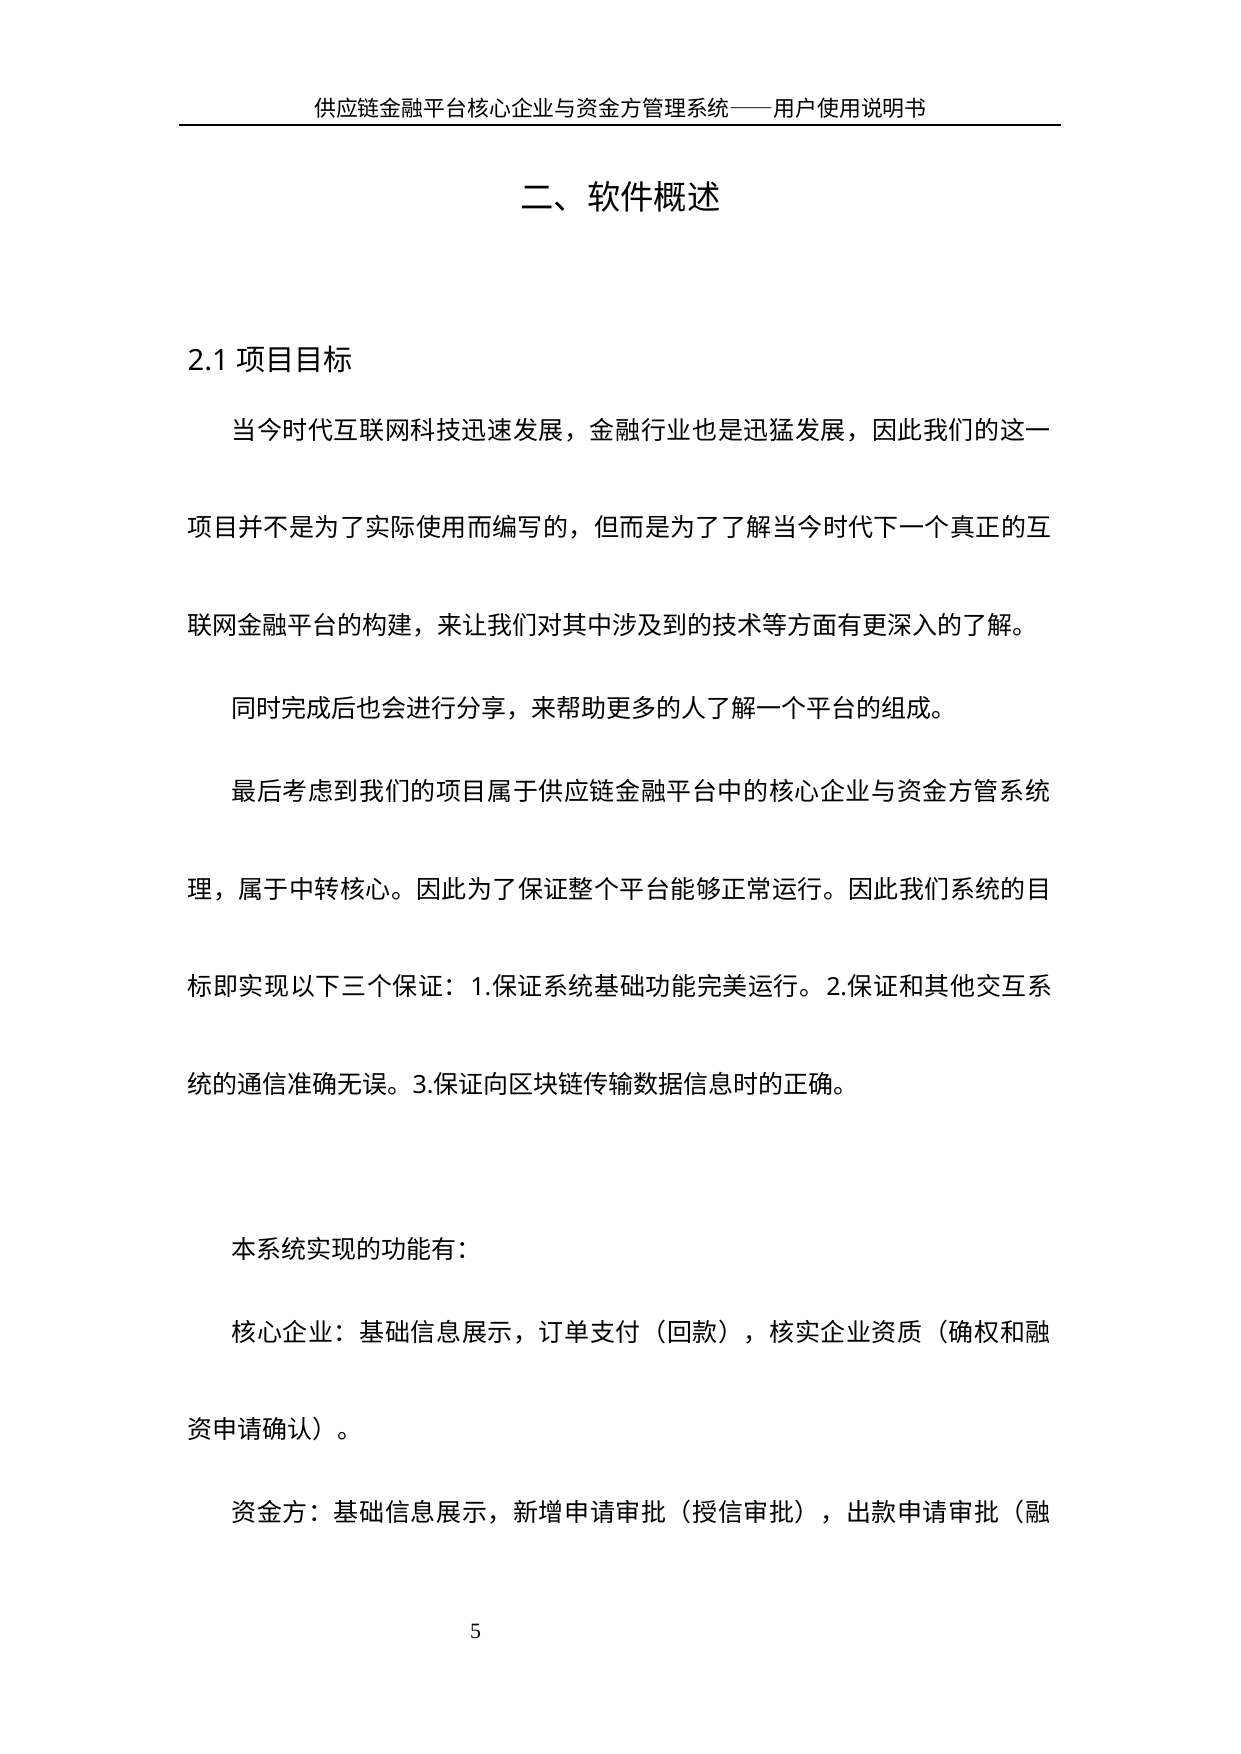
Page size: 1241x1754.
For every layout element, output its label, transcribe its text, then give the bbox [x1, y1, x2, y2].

text 最后考虑到我们的项目属于供应链金融平台中的核心企业与资金方管系统理，属于中转核心。因此为了保证整个平台能够正常运行。因此我们系统的目标即实现以下三个保证：1.保证系统基础功能完美运行。2.保证和其他交互系统的通信准确无误。3.保证向区块链传输数据信息时的正确。 [187, 757, 1053, 1115]
text 核心企业：基础信息展示，订单支付（回款），核实企业资质（确权和融资申请确认）。 [187, 1298, 1053, 1460]
text 同时完成后也会进行分享，来帮助更多的人了解一个平台的组成。 [187, 674, 1053, 739]
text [187, 1478, 1053, 1543]
subtitle 2.1 项目目标 [187, 326, 1053, 391]
text 当今时代互联网科技迅速发展，金融行业也是迅猛发展，因此我们的这一项目并不是为了实际使用而编写的，但而是为了了解当今时代下一个真正的互联网金融平台的构建，来让我们对其中涉及到的技术等方面有更深入的了解。 [187, 396, 1053, 656]
text 本系统实现的功能有： [187, 1215, 1053, 1280]
subtitle 二、软件概述 [187, 163, 1053, 228]
